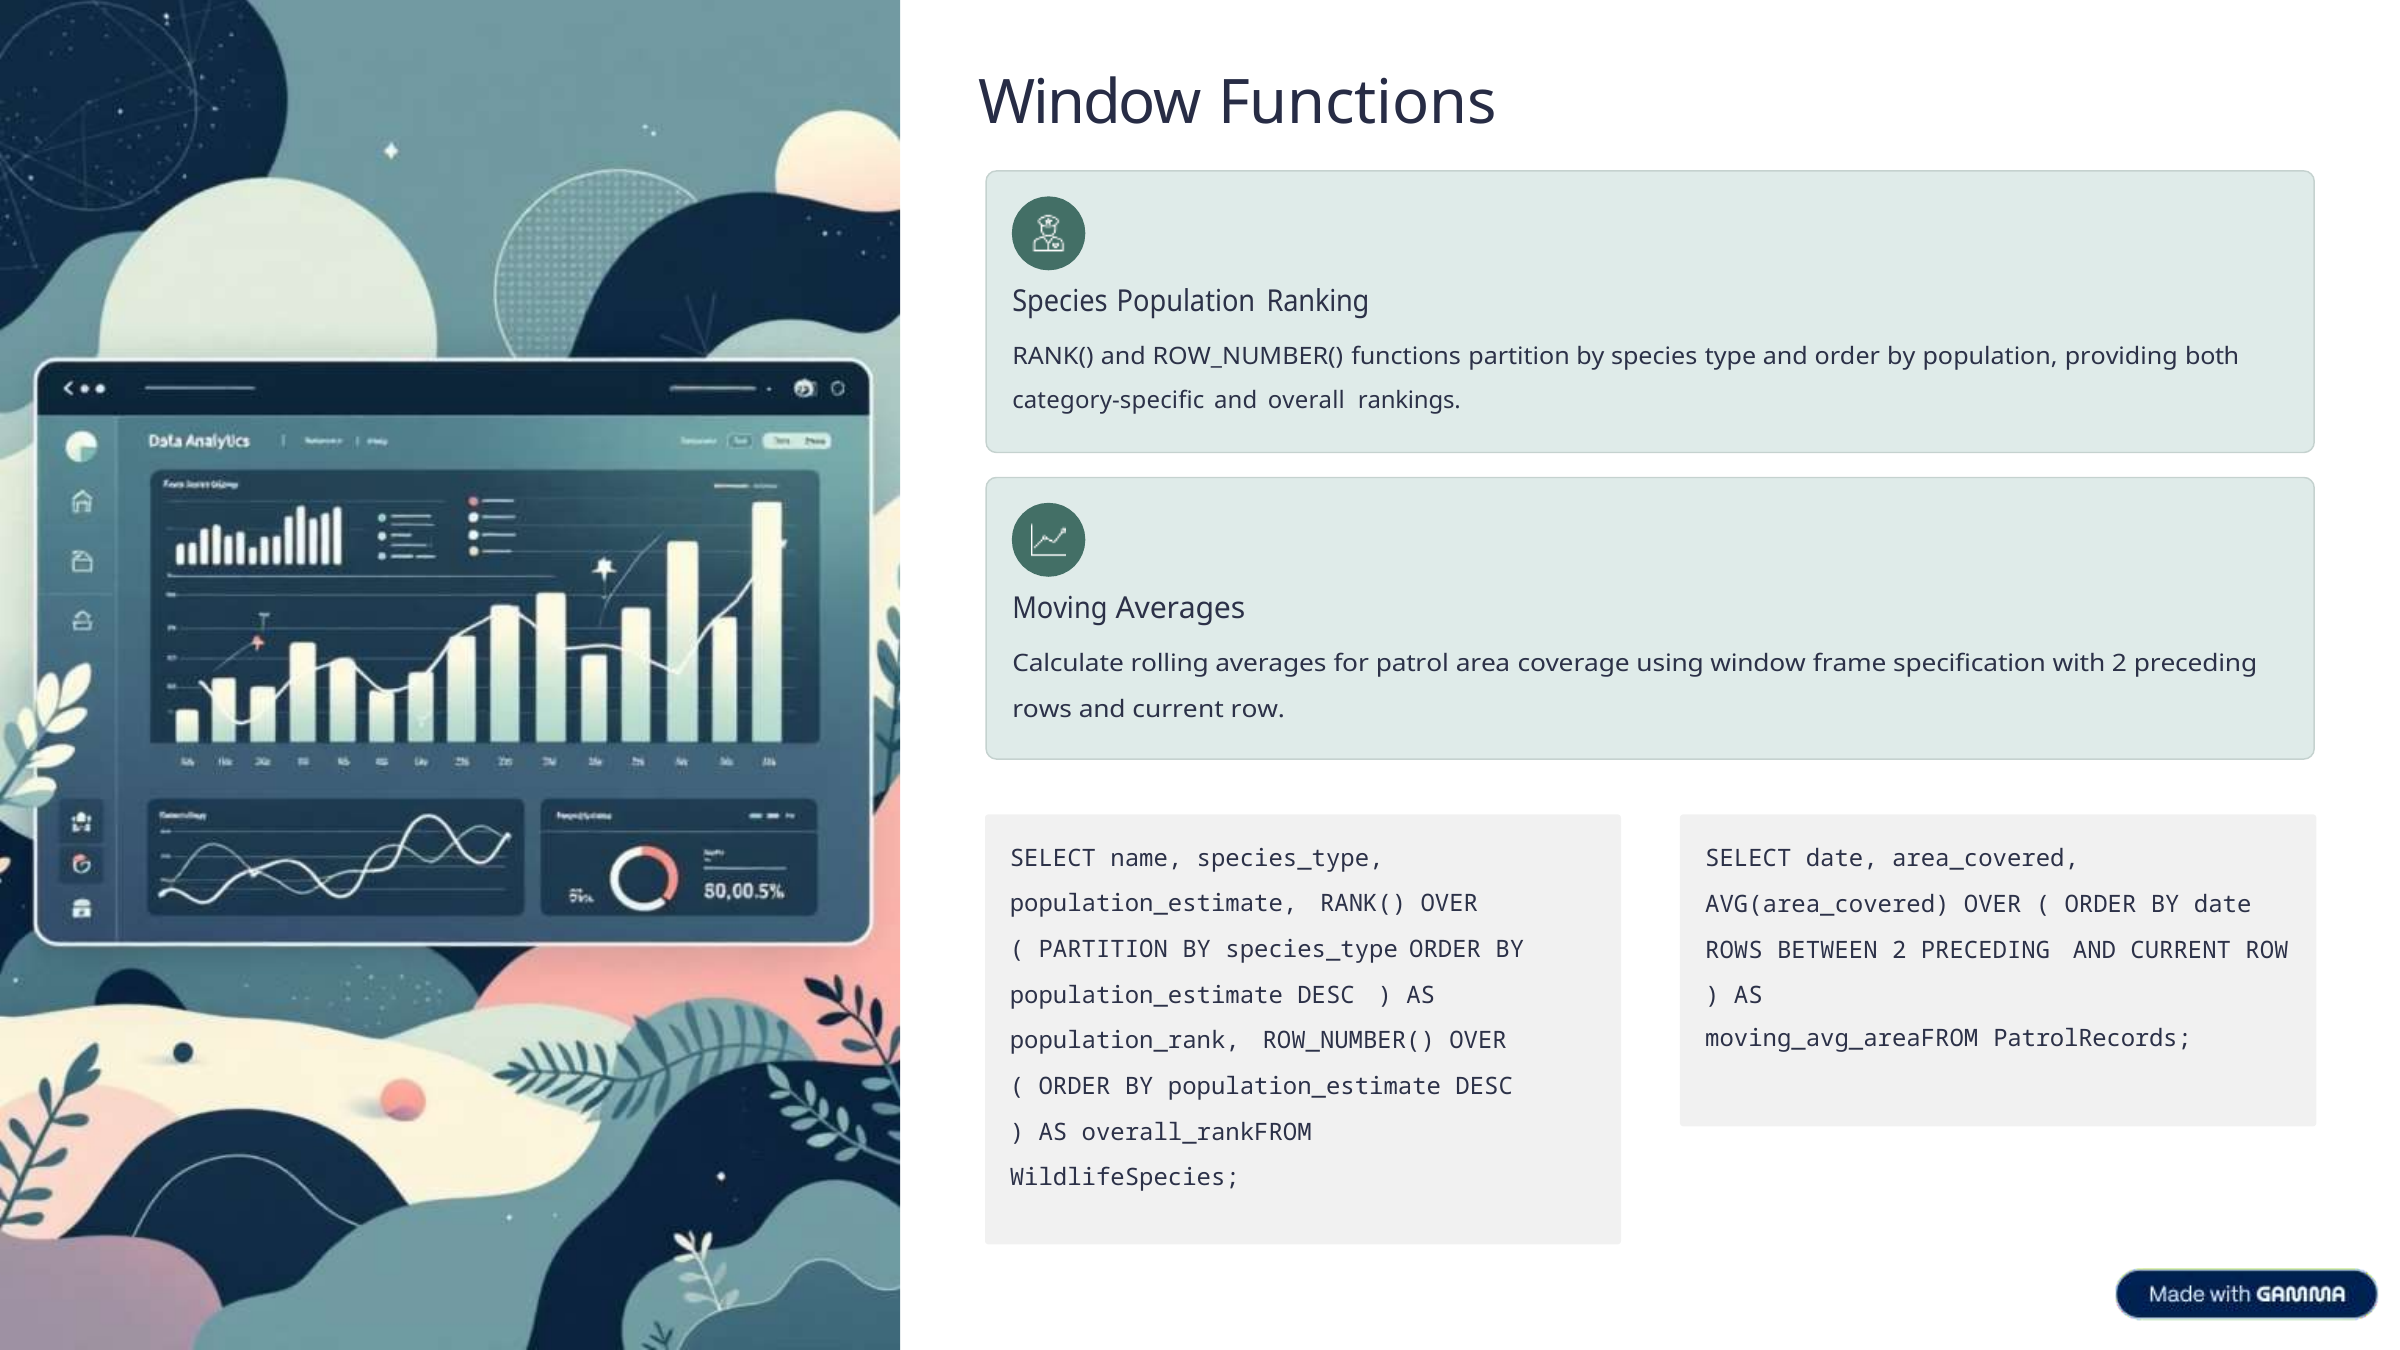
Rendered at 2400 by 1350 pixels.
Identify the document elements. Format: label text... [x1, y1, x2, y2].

picture [2115, 1268, 2379, 1321]
picture [1031, 519, 1066, 561]
picture [1031, 212, 1066, 255]
text Window Functions [901, 58, 1784, 141]
picture [0, 0, 901, 1350]
